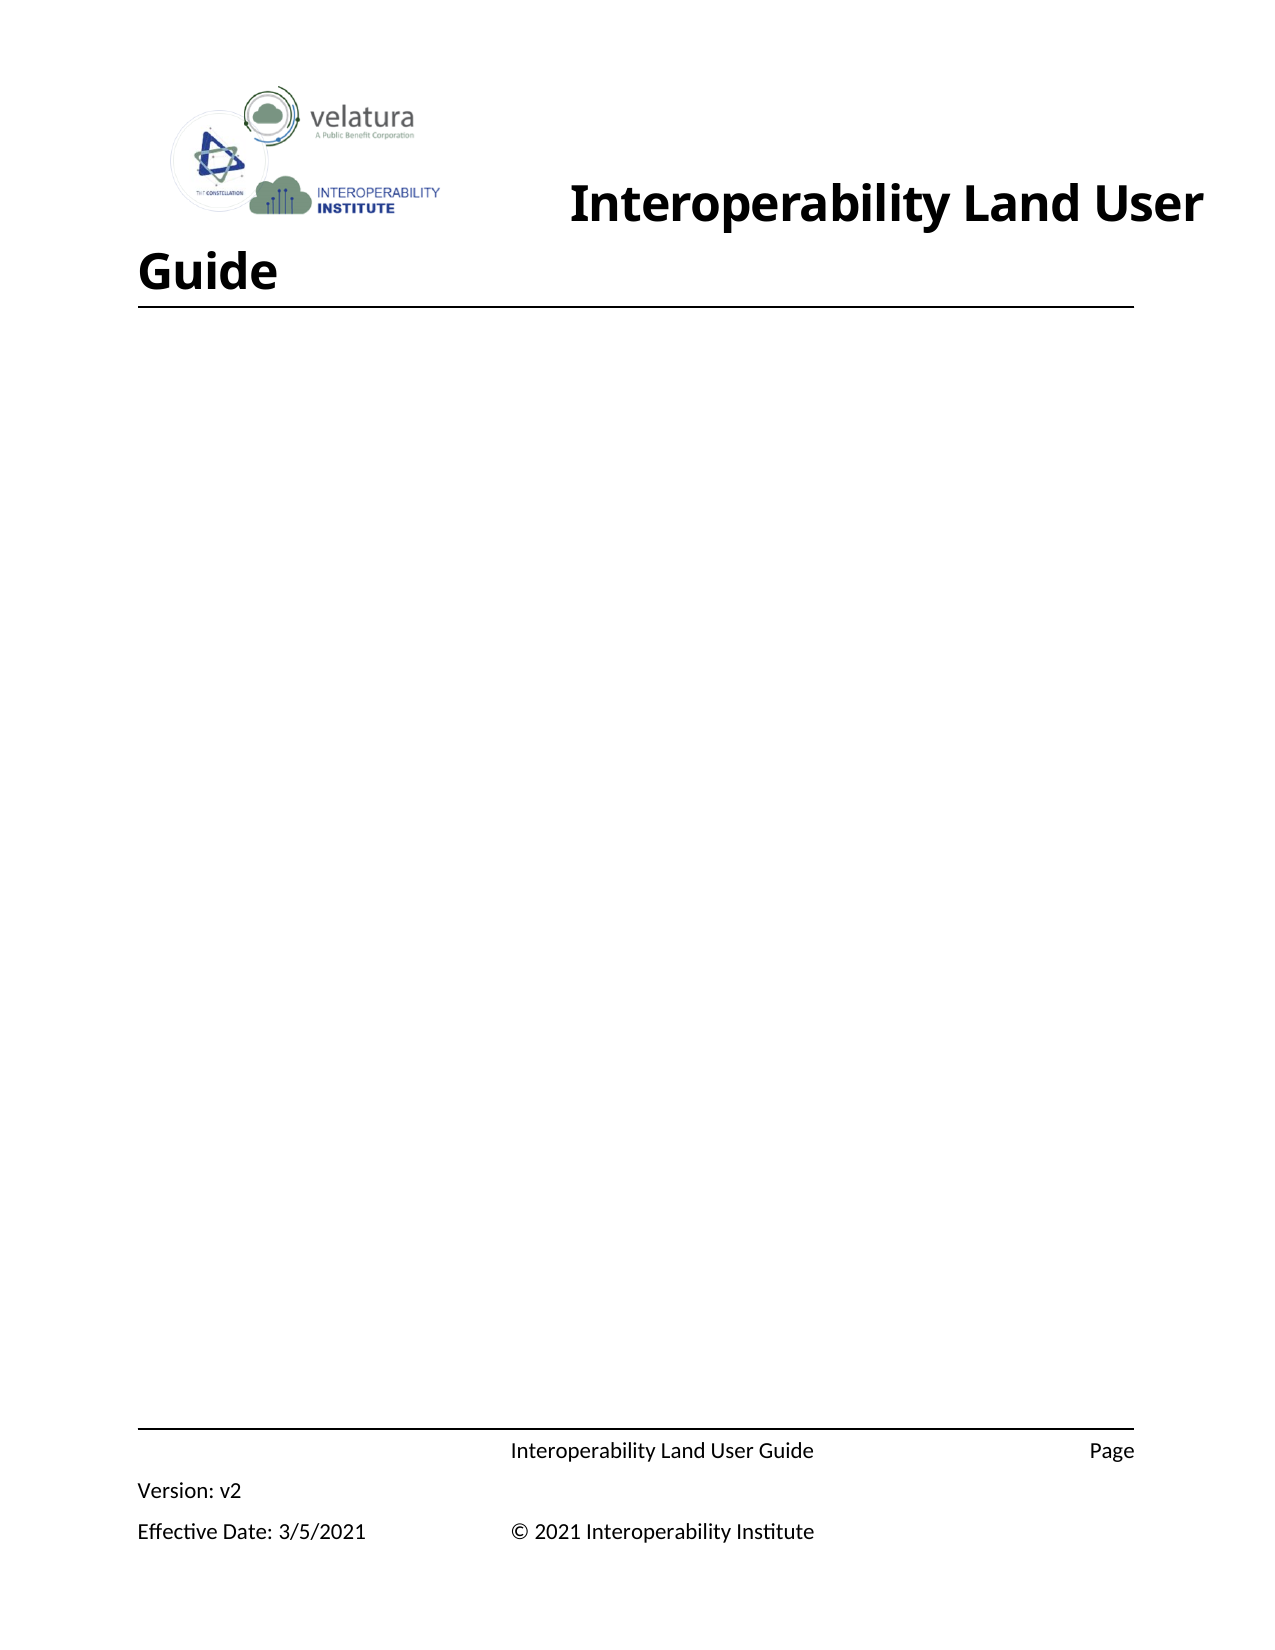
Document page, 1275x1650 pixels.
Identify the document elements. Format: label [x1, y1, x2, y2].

picture [165, 80, 444, 222]
